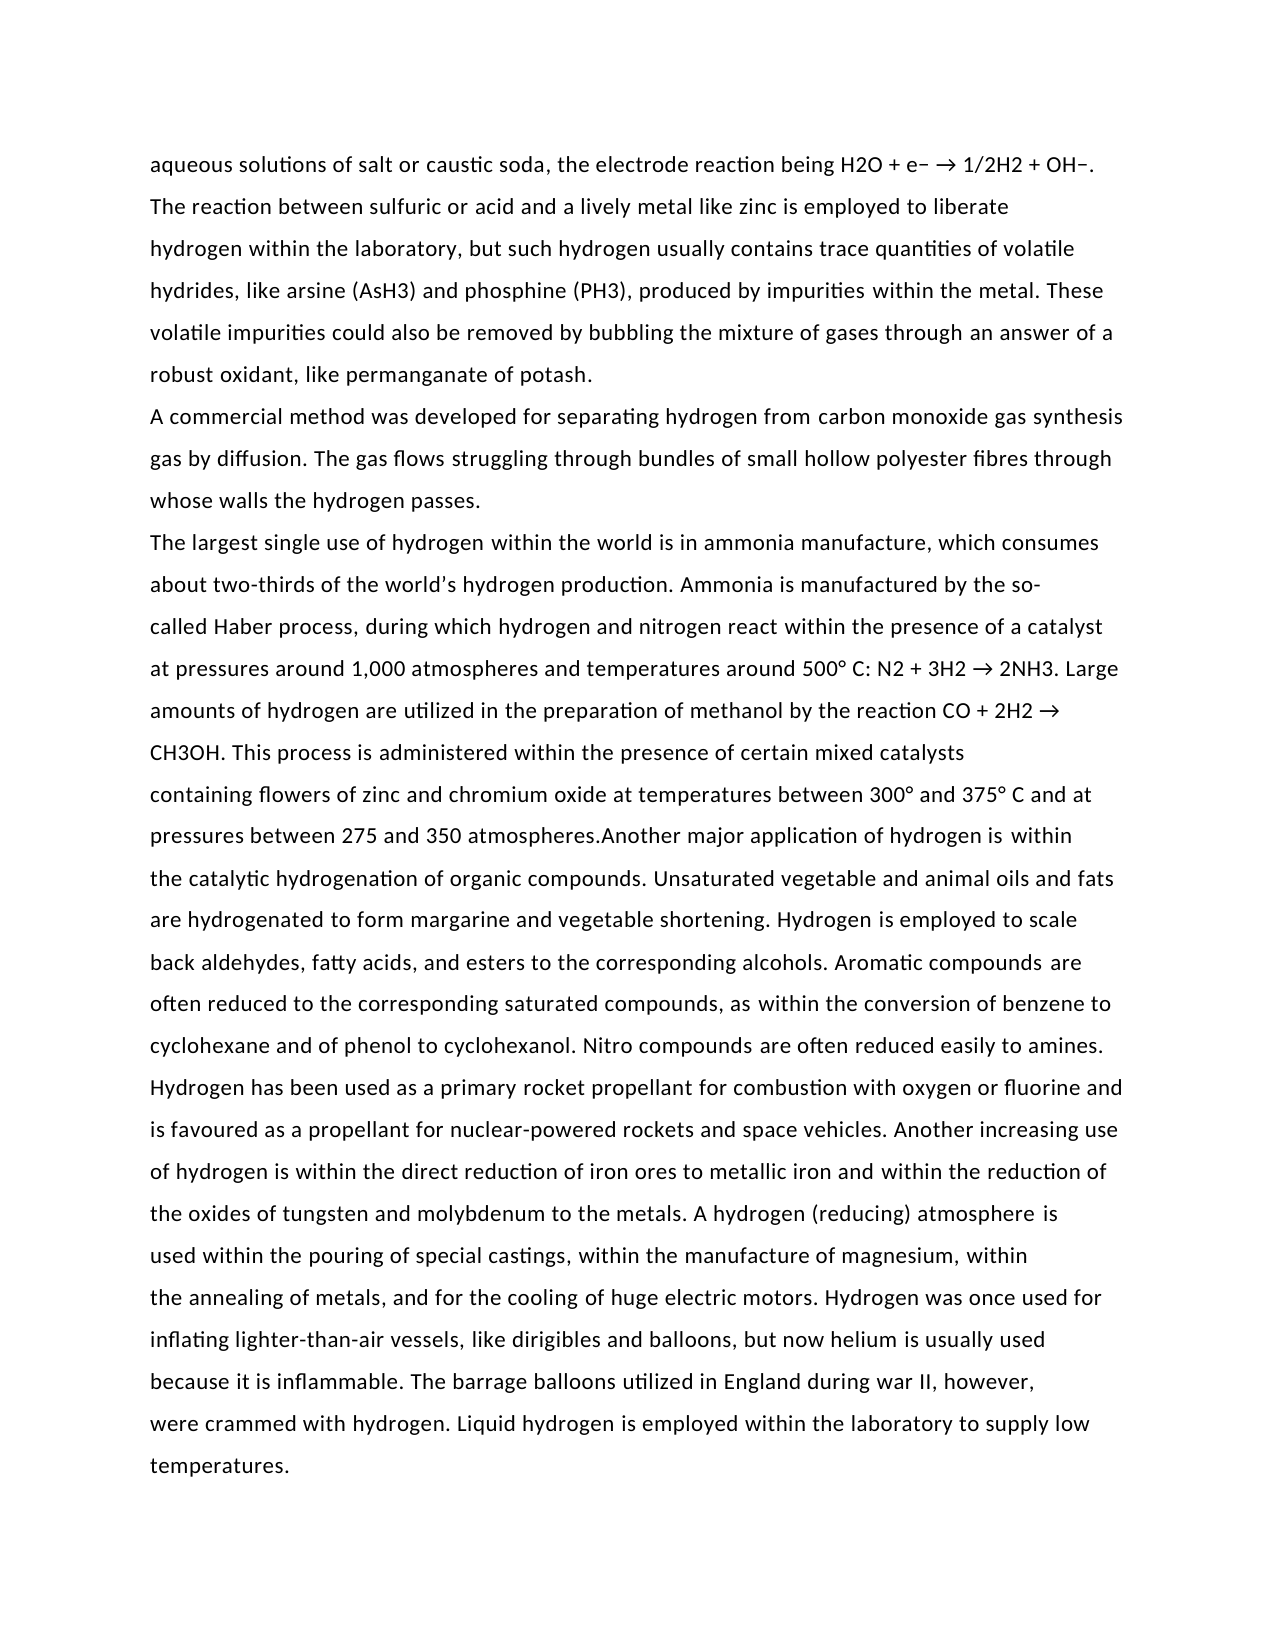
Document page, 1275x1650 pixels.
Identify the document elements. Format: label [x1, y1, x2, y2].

text [150, 150, 1125, 1479]
